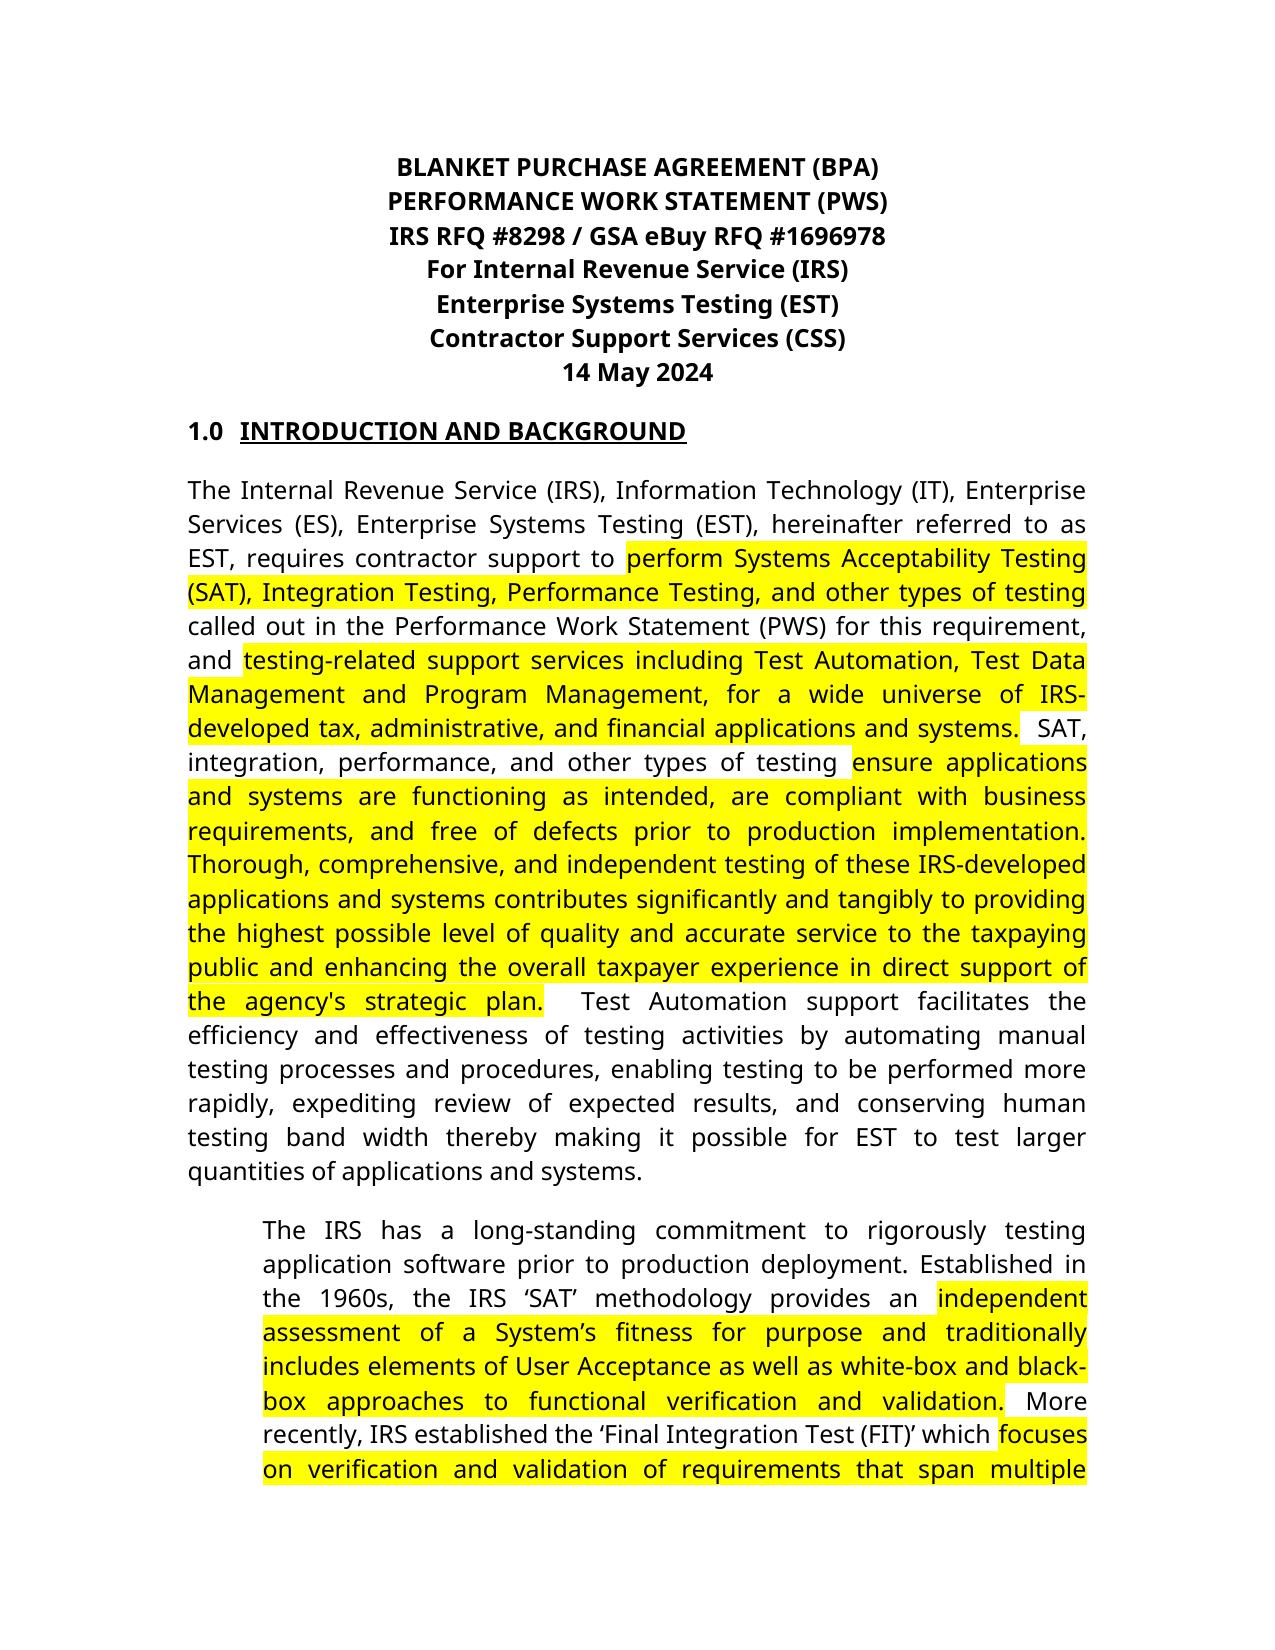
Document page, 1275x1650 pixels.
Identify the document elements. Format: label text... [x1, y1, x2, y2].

text The Internal Revenue Service (IRS), Information Technology (IT), Enterprise Services (ES), Enterprise Systems Testing (EST), hereinafter referred to as EST, requires contractor support to perform Systems Acceptability Testing (SAT), Integration Testing, Performance Testing, and other types of testing called out in the Performance Work Statement (PWS) for this requirement, and testing-related support services including Test Automation, Test Data Management and Program Management, for a wide universe of IRS-developed tax, administrative, and financial applications and systems. SAT, integration, performance, and other types of testing ensure applications and systems are functioning as intended, are compliant with business requirements, and free of defects prior to production implementation. Thorough, comprehensive, and independent testing of these IRS-developed applications and systems contributes significantly and tangibly to providing the highest possible level of quality and accurate service to the taxpaying public and enhancing the overall taxpayer experience in direct support of the agency's strategic plan. Test Automation support facilitates the efficiency and effectiveness of testing activities by automating manual testing processes and procedures, enabling testing to be performed more rapidly, expediting review of expected results, and conserving human testing band width thereby making it possible for EST to test larger quantities of applications and systems. [187, 930, 1087, 1188]
text PERFORMANCE WORK STATEMENT (PWS) IRS RFQ #8298 / GSA eBuy RFQ #1696978 [187, 184, 1087, 252]
text Enterprise Systems Testing (EST) [187, 286, 1087, 320]
text The Internal Revenue Service (IRS), Information Technology (IT), Enterprise Services (ES), Enterprise Systems Testing (EST), hereinafter referred to as EST, requires contractor support to perform Systems Acceptability Testing (SAT), Integration Testing, Performance Testing, and other types of testing called out in the Performance Work Statement (PWS) for this requirement, and testing-related support services including Test Automation, Test Data Management and Program Management, for a wide universe of IRS-developed tax, administrative, and financial applications and systems. SAT, integration, performance, and other types of testing ensure applications and systems are functioning as intended, are compliant with business requirements, and free of defects prior to production implementation. Thorough, comprehensive, and independent testing of these IRS-developed applications and systems contributes significantly and tangibly to providing the highest possible level of quality and accurate service to the taxpaying public and enhancing the overall taxpayer experience in direct support of the agency's strategic plan. Test Automation support facilitates the efficiency and effectiveness of testing activities by automating manual testing processes and procedures, enabling testing to be performed more rapidly, expediting review of expected results, and conserving human testing band width thereby making it possible for EST to test larger quantities of applications and systems. [187, 472, 1087, 855]
text BLANKET PURCHASE AGREEMENT (BPA) [187, 150, 1087, 184]
text Contractor Support Services (CSS) 14 May 2024 [187, 320, 1087, 388]
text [262, 1213, 1087, 1485]
text For Internal Revenue Service (IRS) [187, 252, 1087, 286]
subtitle INTRODUCTION AND BACKGROUND [187, 413, 1087, 447]
